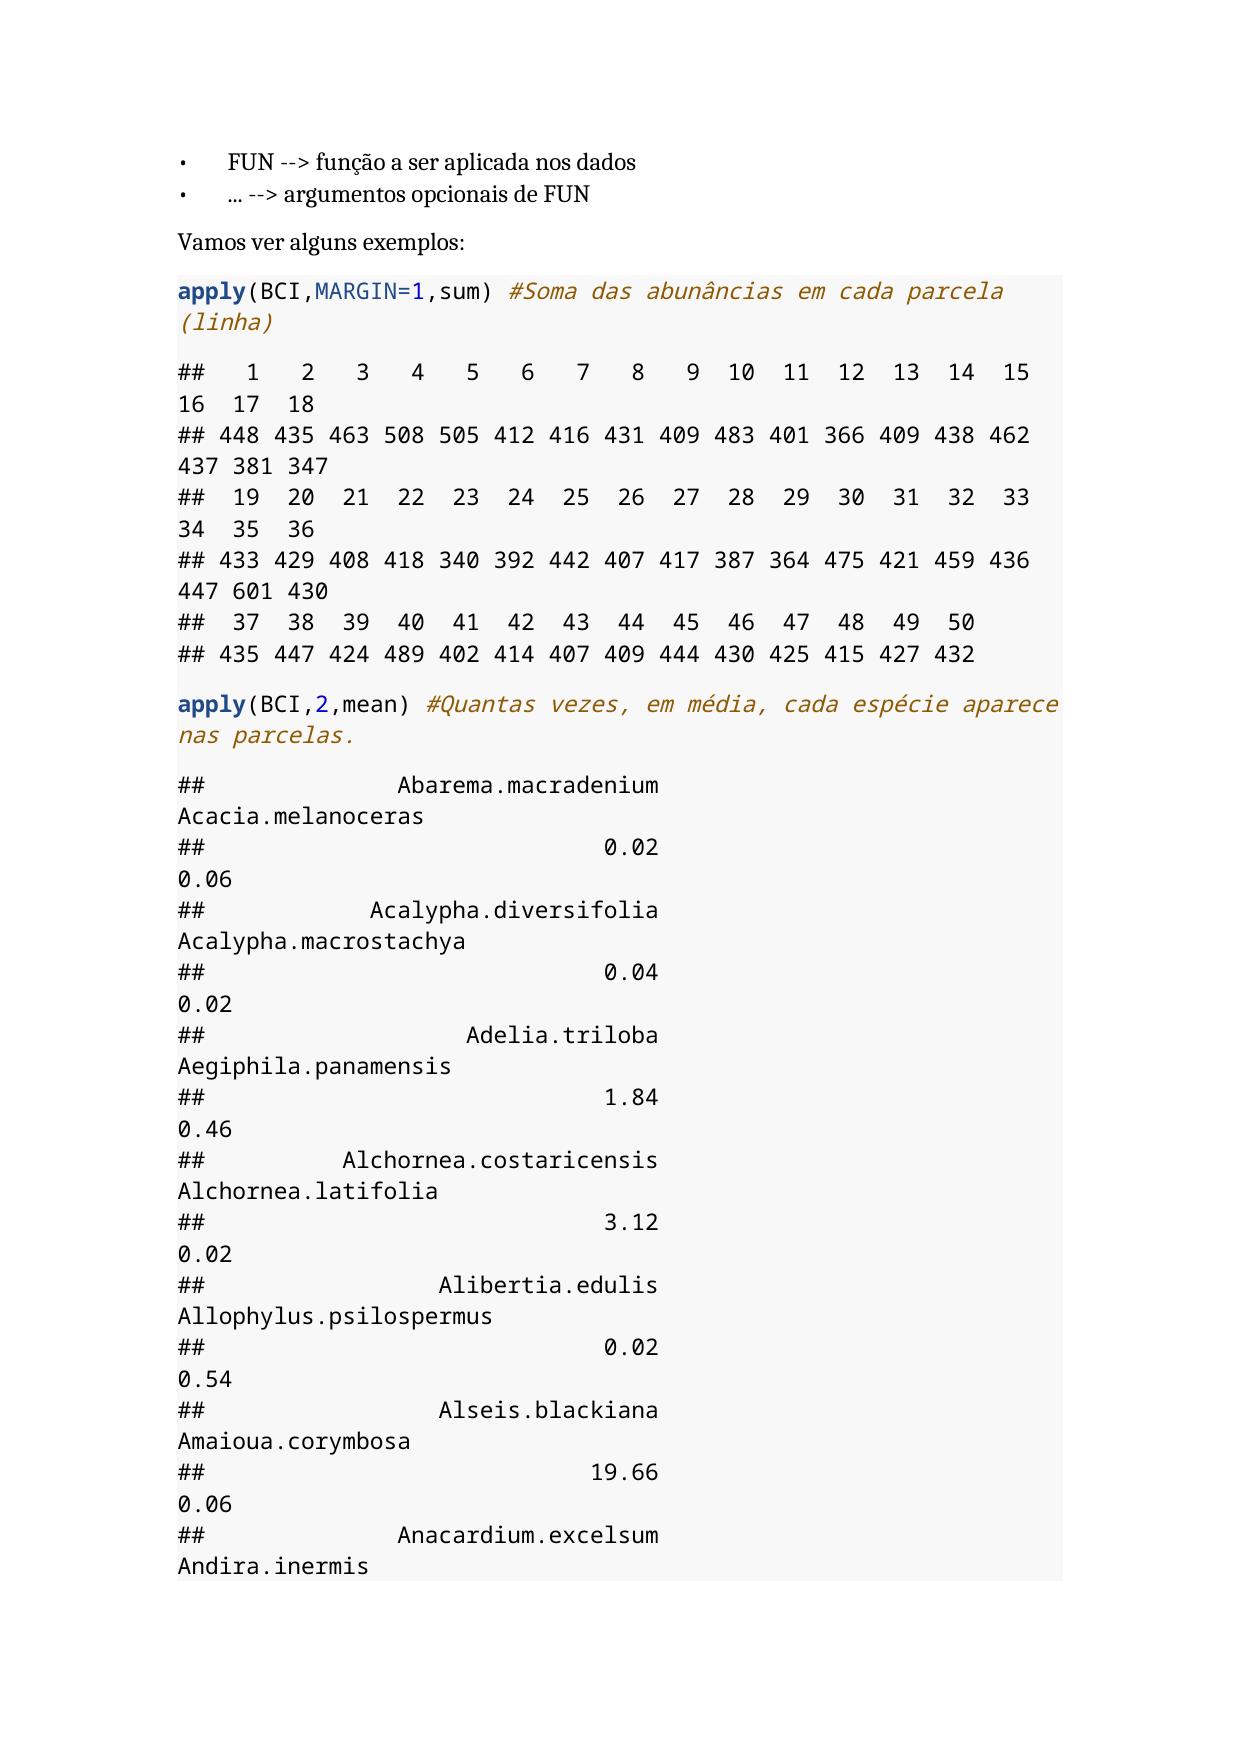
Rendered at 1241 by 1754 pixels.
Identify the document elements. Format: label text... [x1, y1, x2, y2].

text apply(BCI,MARGIN=1,sum) #Soma das abunâncias em cada parcela (linha) [273, 275, 1063, 338]
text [177, 769, 1063, 1581]
text ## 1 2 3 4 5 6 7 8 9 10 11 12 13 14 15 16 17 18 ## 448 435 463 508 505 412 416 431 409 483 401 366 409 438 462 437 381 347 ## 19 20 21 22 23 24 25 26 27 28 29 30 31 32 33 34 35 36 ## 433 429 408 418 340 392 442 407 417 387 364 475 421 459 436 447 601 430 ## 37 38 39 40 41 42 43 44 45 46 47 48 49 50 ## 435 447 424 489 402 414 407 409 444 430 425 415 427 432 [177, 356, 1063, 669]
list ... --> argumentos opcionais de FUN [177, 180, 1063, 209]
list FUN --> função a ser aplicada nos dados [177, 148, 1063, 176]
text apply(BCI,2,mean) #Quantas vezes, em média, cada espécie aparece nas parcelas. [356, 688, 1063, 750]
text Vamos ver alguns exemplos: [177, 228, 1063, 256]
